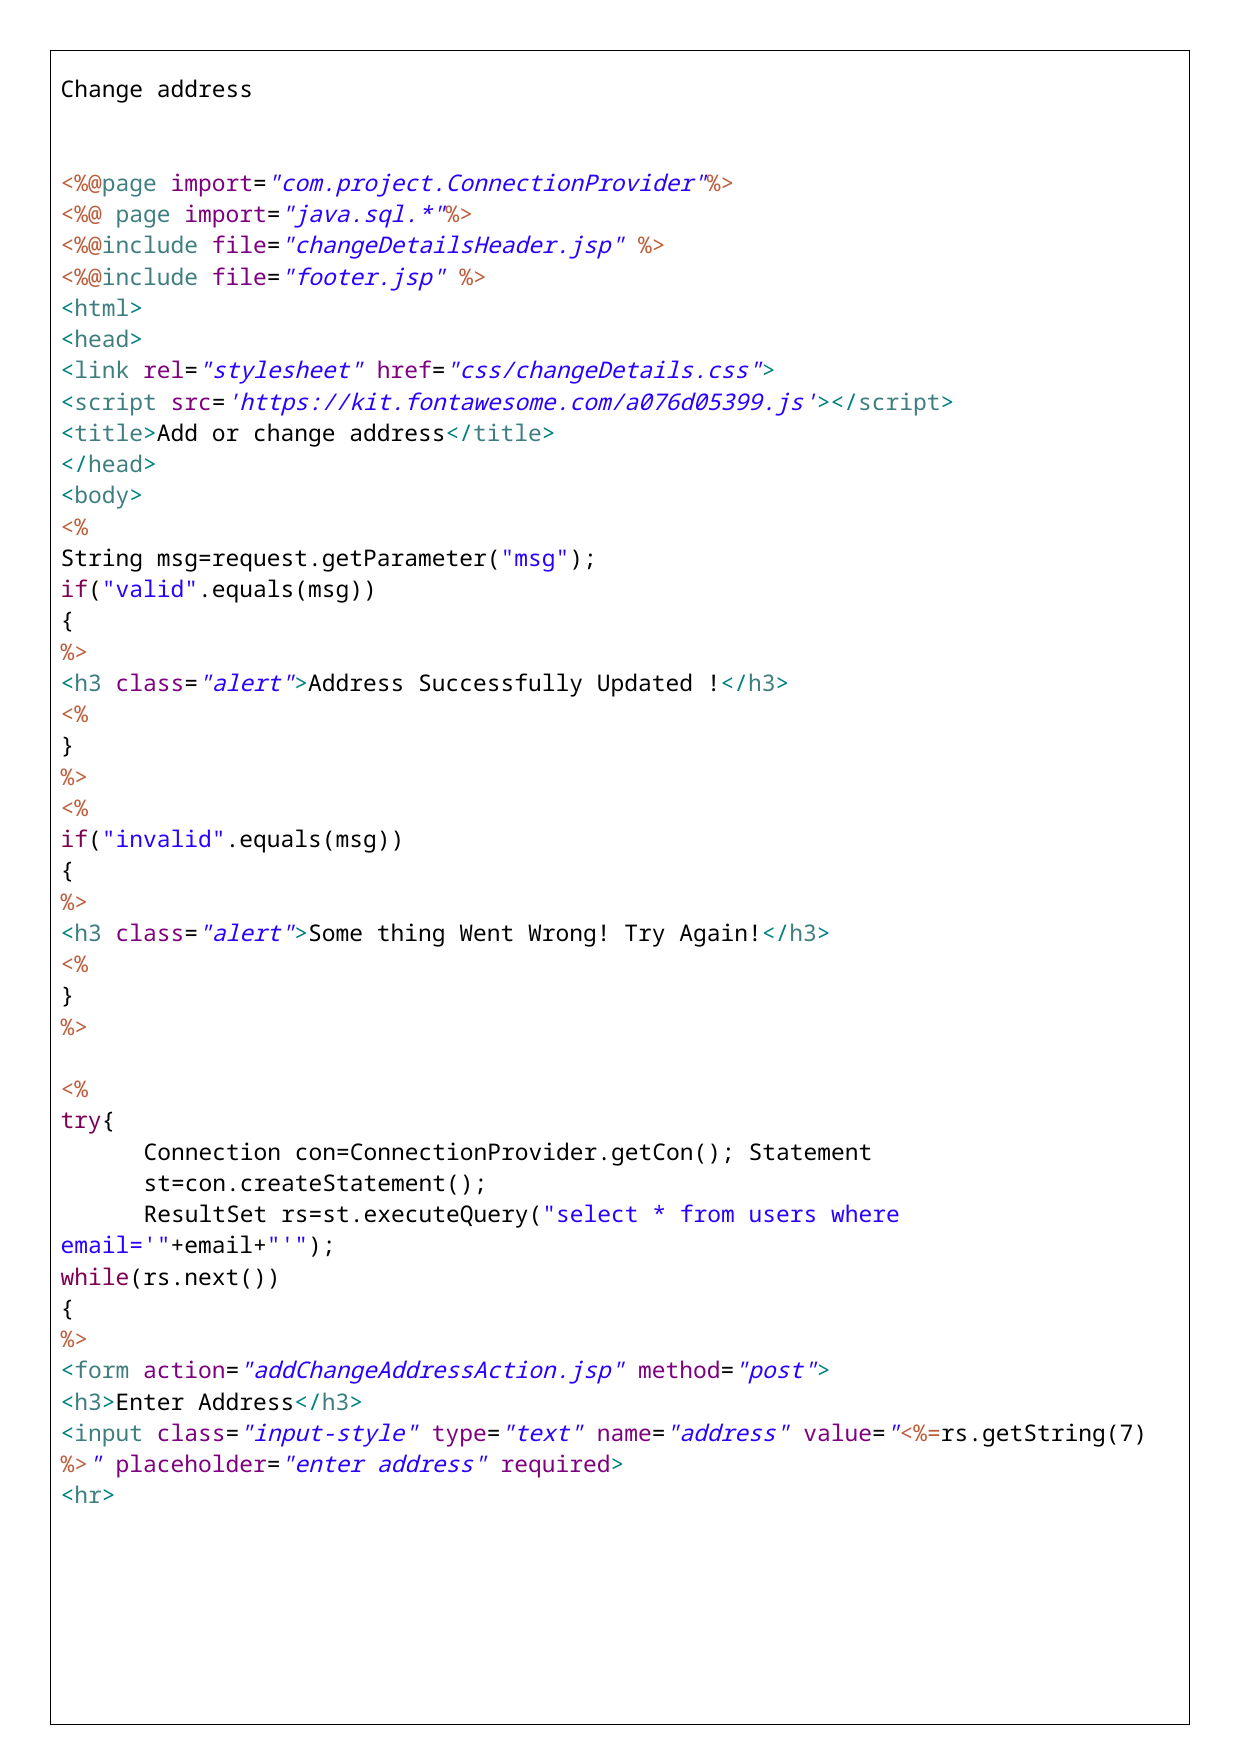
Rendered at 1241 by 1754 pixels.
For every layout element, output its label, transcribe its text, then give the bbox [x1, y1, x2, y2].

text } [60, 979, 1180, 1010]
text <%@page import="com.project.ConnectionProvider"%> [60, 167, 1180, 198]
text <form action="addChangeAddressAction.jsp" method="post"> [60, 1354, 1180, 1385]
text } [60, 729, 1180, 760]
text <%@include file="changeDetailsHeader.jsp" %> [60, 229, 1180, 260]
text <% [60, 510, 1180, 542]
text email='"+email+"'"); [60, 1229, 1180, 1260]
text ResultSet rs=st.executeQuery("select * from users where [143, 1198, 1180, 1229]
text </head> [60, 448, 1180, 479]
text <% [60, 1073, 139, 1104]
text <link rel="stylesheet" href="css/changeDetails.css"> [60, 354, 1180, 385]
text %> [60, 885, 1180, 917]
text <script src='https://kit.fontawesome.com/a076d05399.js'></script> [60, 385, 1180, 417]
text while(rs.next()) [60, 1260, 1180, 1292]
text { [60, 854, 1180, 885]
text <%@ page import="java.sql.*"%> [60, 198, 1180, 229]
text %> [60, 760, 1180, 792]
text <input class="input-style" type="text" name="address" value="<%=rs.getString(7) %>" placeholder="enter address" required> [60, 1417, 1180, 1479]
text <h3 class="alert">Some thing Went Wrong! Try Again!</h3> [60, 917, 1180, 948]
text <%@include file="footer.jsp" %> [60, 260, 1180, 292]
text <% [60, 792, 1180, 823]
text if("valid".equals(msg)) [60, 573, 1180, 604]
text try{ [60, 1104, 139, 1135]
text <body> [60, 479, 1180, 510]
text <h3>Enter Address</h3> [60, 1385, 1180, 1417]
text Connection con=ConnectionProvider.getCon(); Statement st=con.createStatement(); [143, 1135, 1180, 1198]
text %> [60, 635, 1180, 667]
text Change address [60, 73, 1180, 104]
text <% [60, 948, 1180, 979]
text { [60, 1292, 1180, 1323]
text <h3 class="alert">Address Successfully Updated !</h3> [60, 667, 1180, 698]
text <html> [60, 292, 1180, 323]
text %> [60, 1010, 1180, 1042]
text { [60, 604, 1180, 635]
text %> [60, 1323, 1180, 1354]
text <hr> [60, 1479, 1180, 1510]
text <head> [60, 323, 1180, 354]
text <% [60, 698, 1180, 729]
text if("invalid".equals(msg)) [60, 823, 1180, 854]
text <title>Add or change address</title> [60, 417, 1180, 448]
text String msg=request.getParameter("msg"); [60, 542, 1180, 573]
